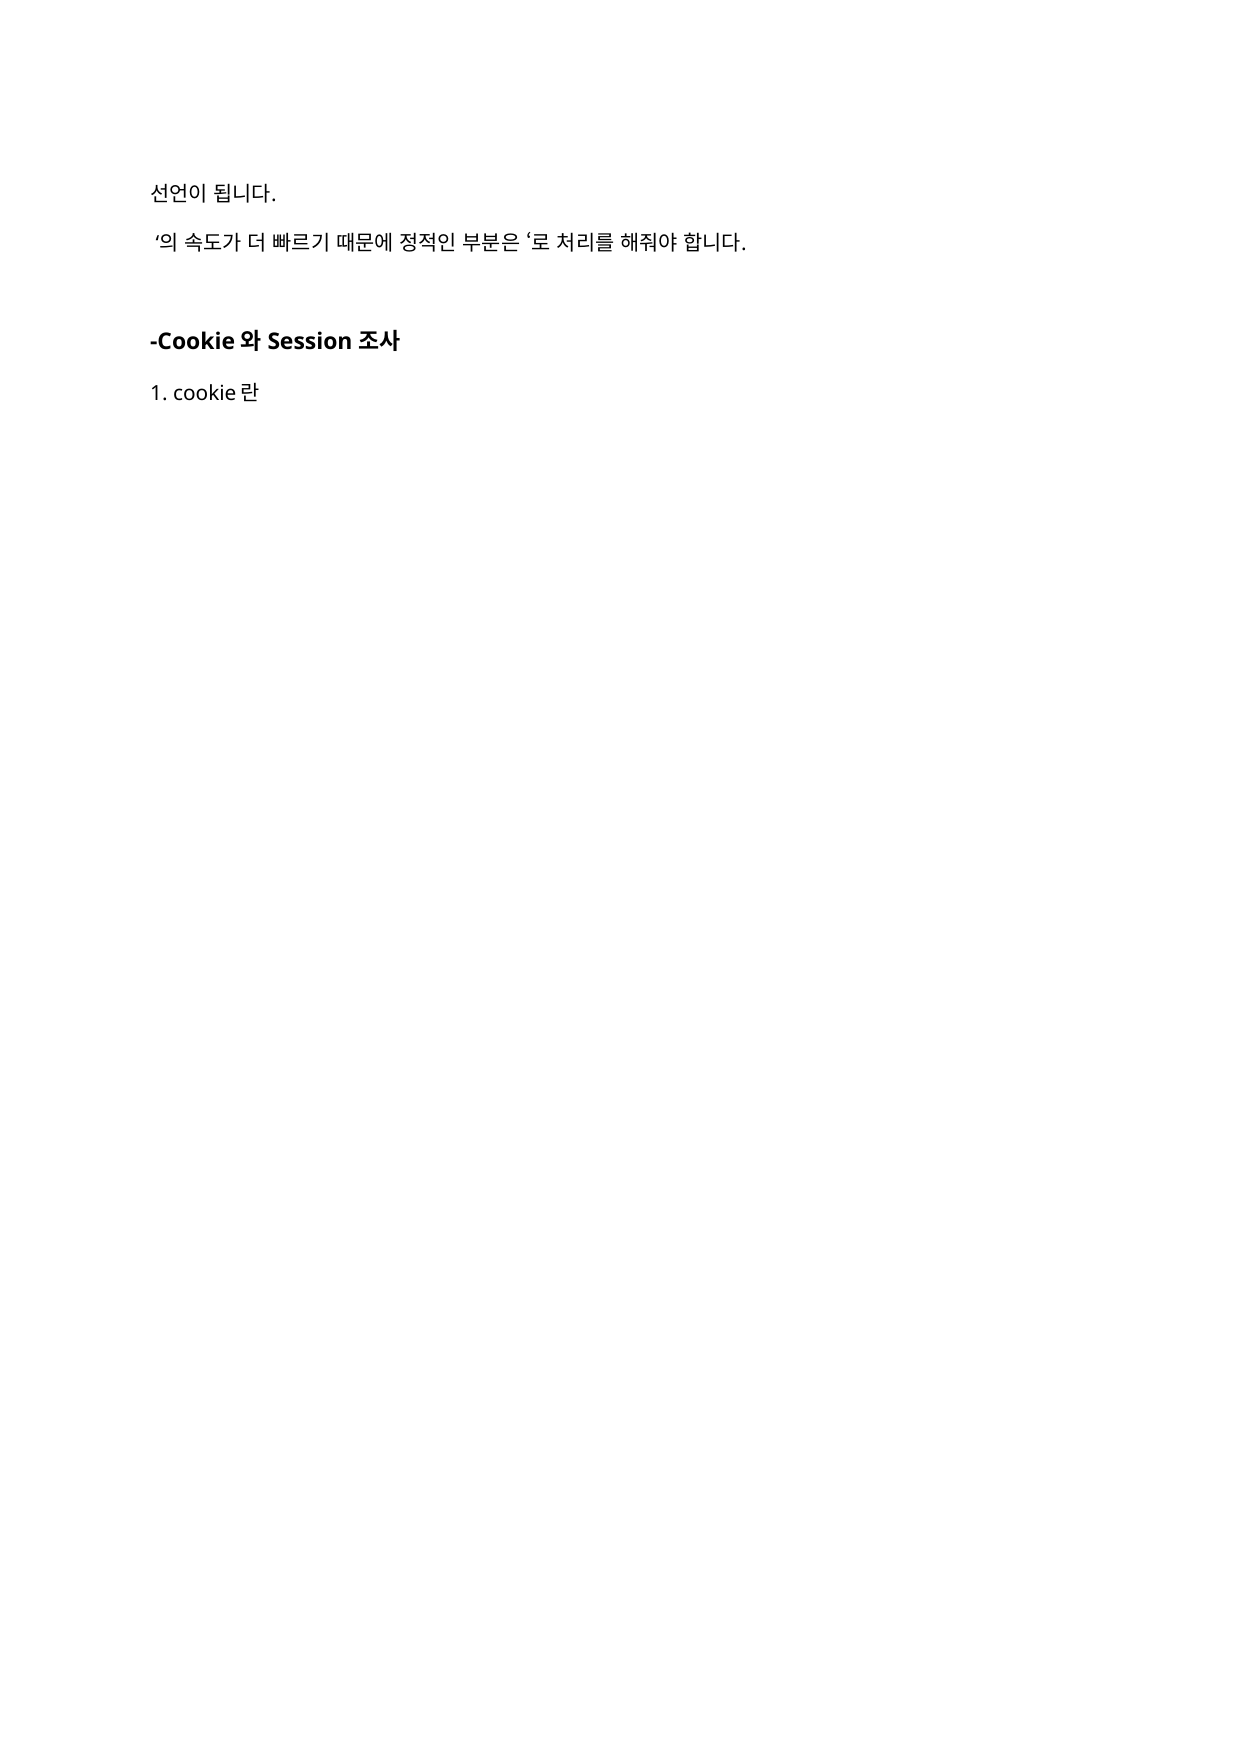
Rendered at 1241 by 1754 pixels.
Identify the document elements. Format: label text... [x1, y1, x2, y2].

text 1. cookie란 [150, 376, 1090, 406]
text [150, 177, 1090, 207]
text ‘의 속도가 더 빠르기 때문에 정적인 부분은 ‘로 처리를 해줘야 합니다. [150, 227, 1090, 257]
text -Cookie와 Session 조사 [150, 323, 1090, 357]
